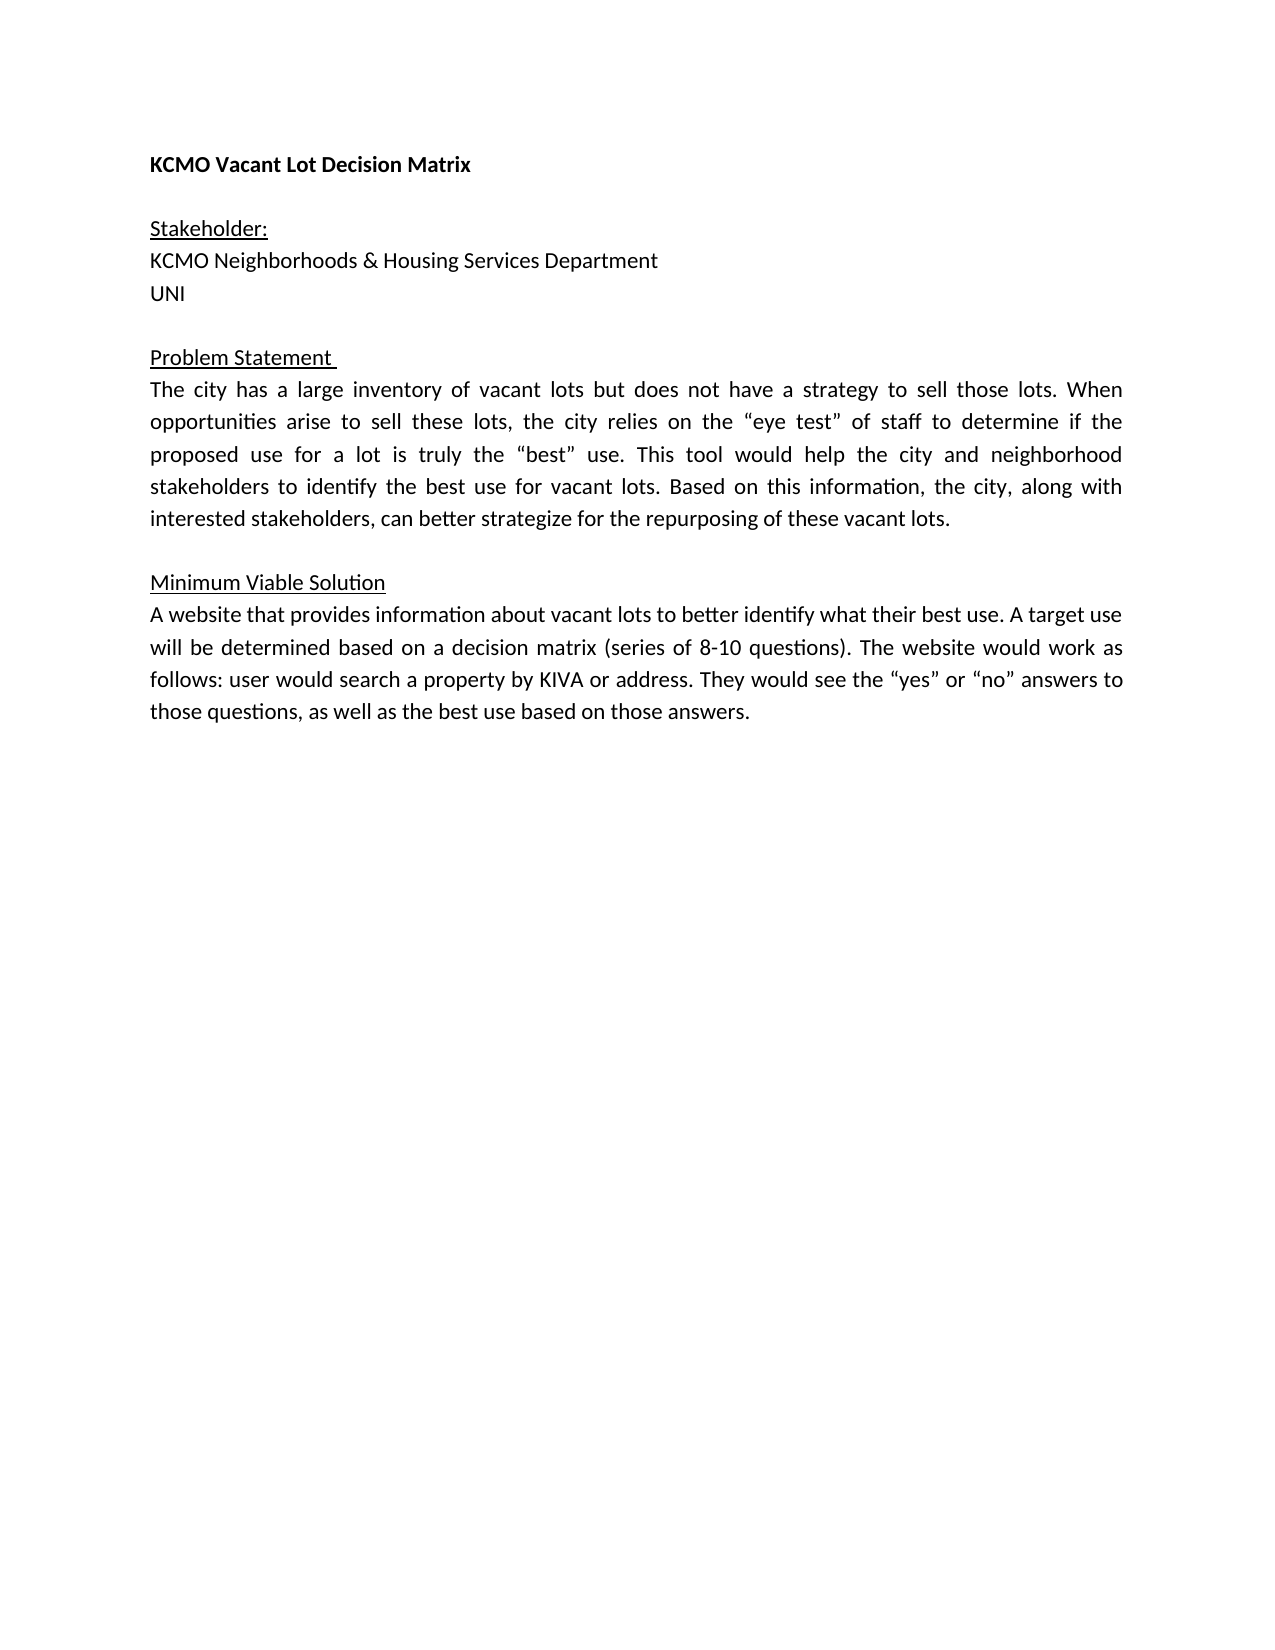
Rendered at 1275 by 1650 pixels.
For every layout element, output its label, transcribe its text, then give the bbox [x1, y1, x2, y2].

text KCMO Vacant Lot Decision Matrix [150, 150, 1125, 178]
text Stakeholder: [150, 214, 1125, 242]
text The city has a large inventory of vacant lots but does not have a strategy to sell those lots. When opportunities arise to sell these lots, the city relies on the “eye test” of staff to determine if the proposed use for a lot is truly the “best” use. This tool would help the city and neighborhood stakeholders to identify the best use for vacant lots. Based on this information, the city, along with interested stakeholders, can better strategize for the repurposing of these vacant lots. [150, 375, 1125, 532]
text Problem Statement [150, 343, 1125, 371]
text A website that provides information about vacant lots to better identify what their best use. A target use will be determined based on a decision matrix (series of 8-10 questions). The website would work as follows: user would search a property by KIVA or address. They would see the “yes” or “no” answers to those questions, as well as the best use based on those answers. [150, 601, 1125, 725]
text UNI [150, 279, 1125, 307]
text Minimum Viable Solution [150, 568, 1125, 596]
text KCMO Neighborhoods & Housing Services Department [150, 247, 1125, 274]
